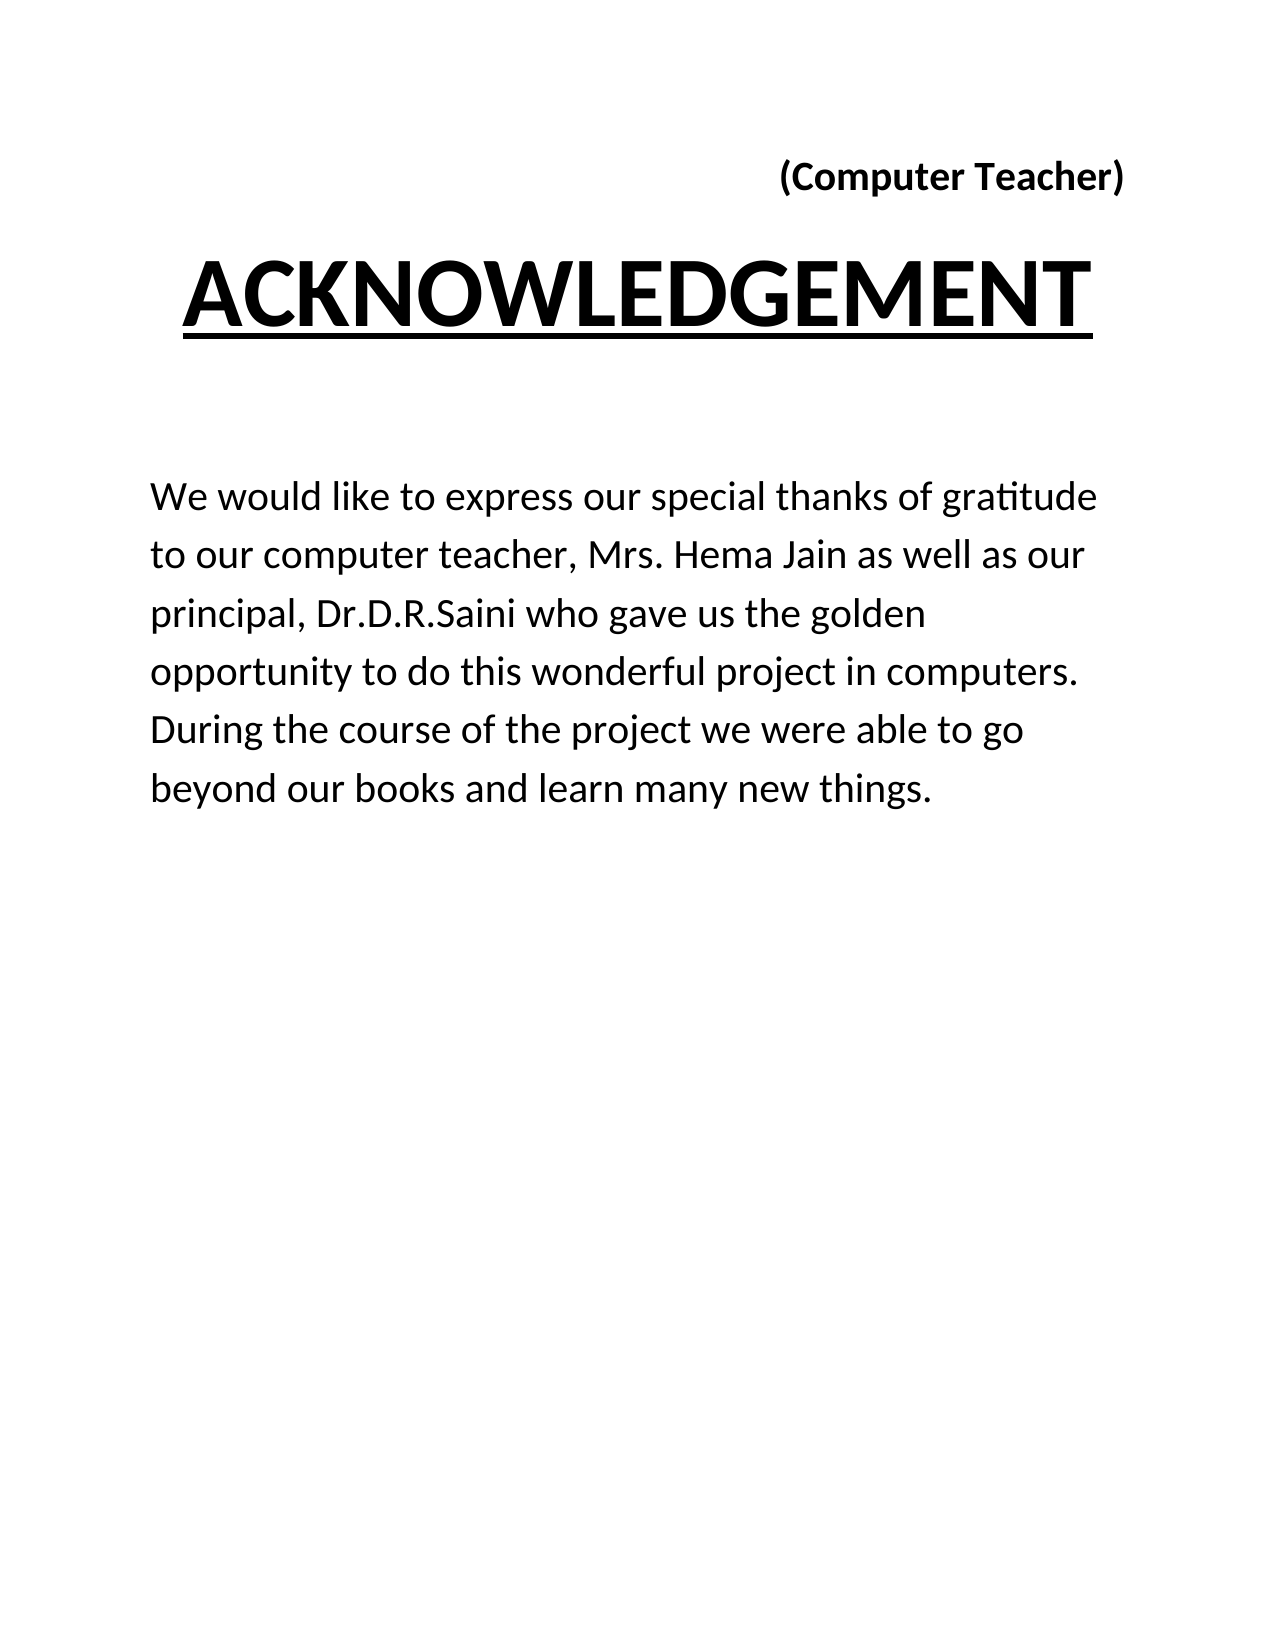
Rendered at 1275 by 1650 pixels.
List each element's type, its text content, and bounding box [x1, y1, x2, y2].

text (Computer Teacher) [150, 150, 1125, 201]
text We would like to express our special thanks of gratitude to our computer teacher, Mrs. Hema Jain as well as our principal, Dr.D.R.Saini who gave us the golden opportunity to do this wonderful project in computers. During the course of the project we were able to go beyond our books and learn many new things. [150, 470, 1125, 813]
text ACKNOWLEDGEMENT [150, 229, 1125, 351]
